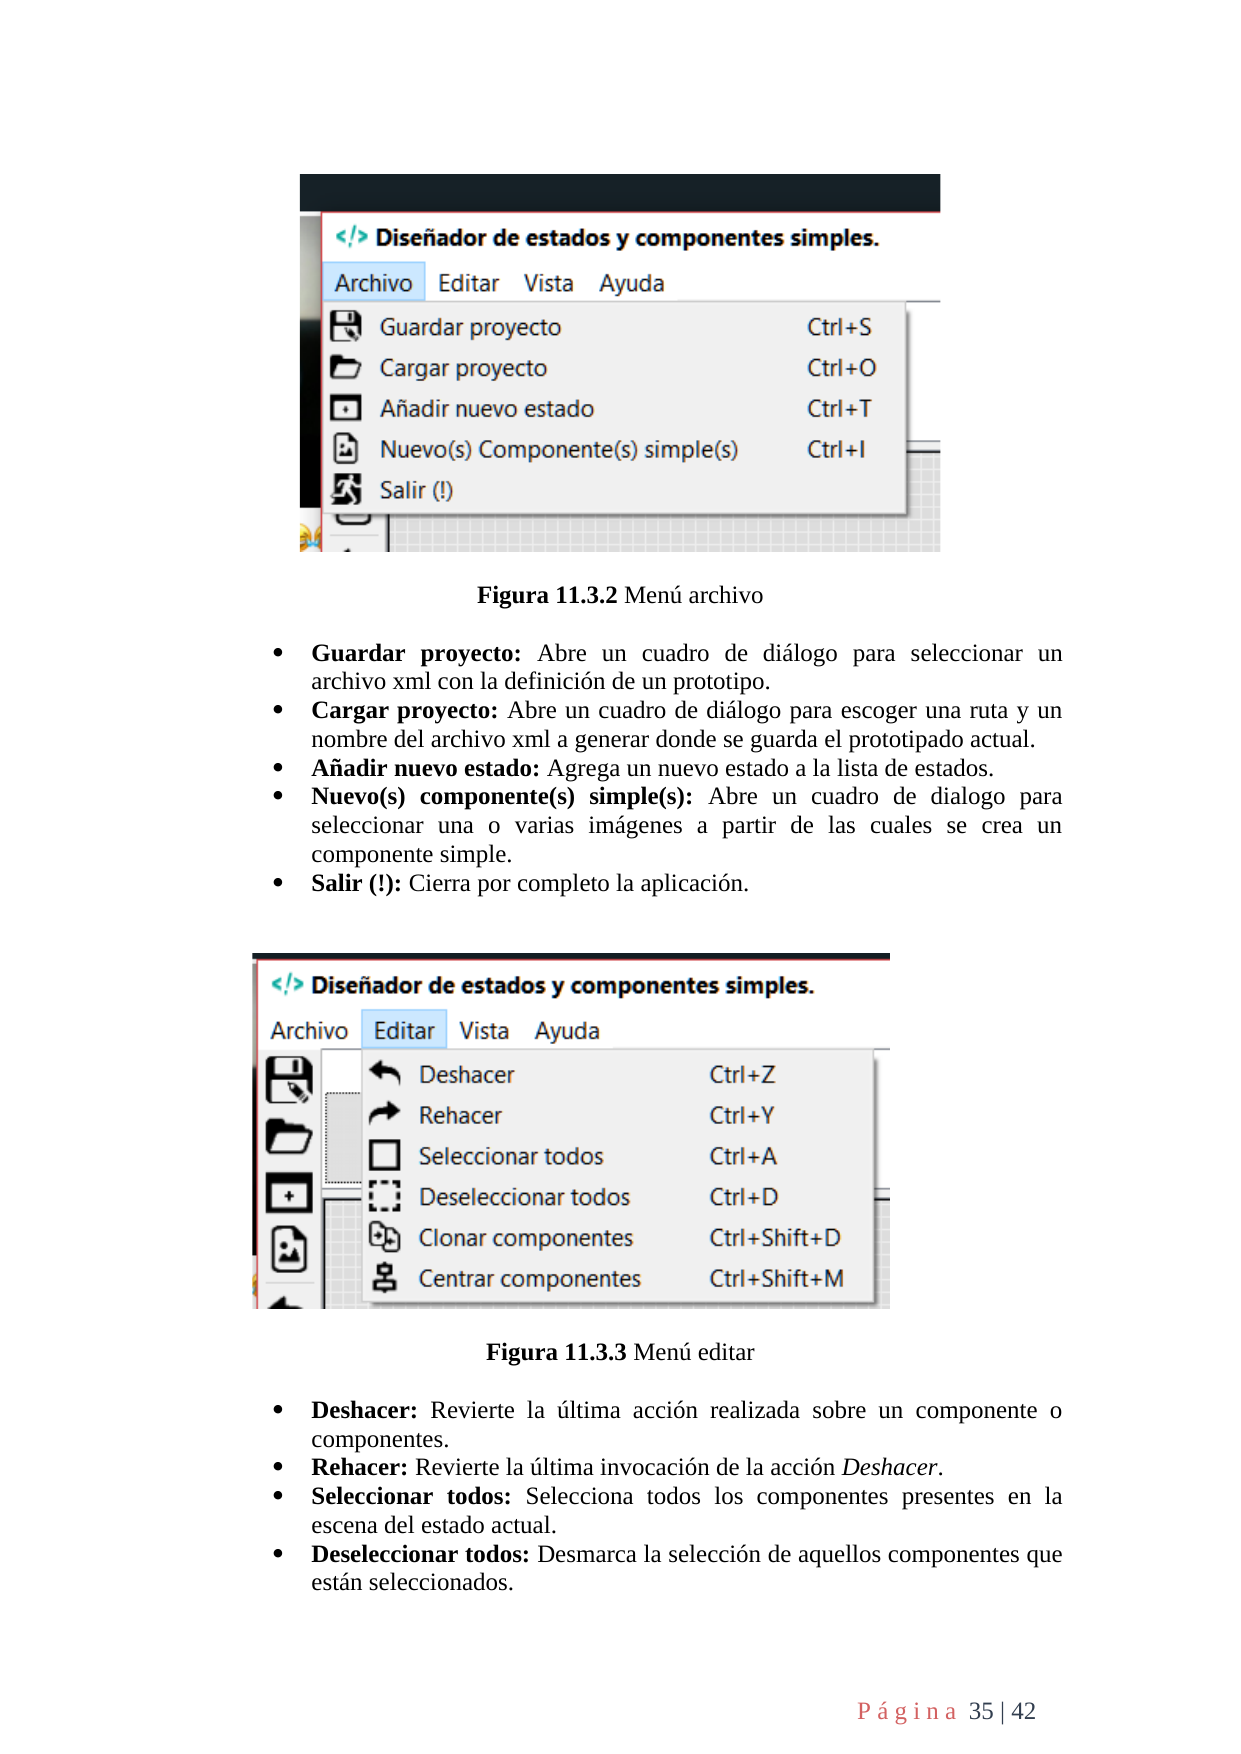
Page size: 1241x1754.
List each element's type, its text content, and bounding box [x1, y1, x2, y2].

list Añadir nuevo estado: Agrega un nuevo estado a la lista de estados. [274, 753, 1063, 781]
list Seleccionar todos: Selecciona todos los componentes presentes en la escena del estado actual. [274, 1481, 1063, 1539]
picture [299, 174, 941, 552]
list Deshacer: Revierte la última acción realizada sobre un componente o componentes. [274, 1395, 1063, 1452]
list Cargar proyecto: Abre un cuadro de diálogo para escoger una ruta y un nombre del archivo xml a generar donde se guarda el prototipado actual. [274, 695, 1063, 753]
picture [252, 953, 890, 1309]
list Deseleccionar todos: Desmarca la selección de aquellos componentes que están seleccionados. [274, 1539, 1063, 1596]
list Salir (!): Cierra por completo la aplicación. [274, 868, 1063, 896]
list Nuevo(s) componente(s) simple(s): Abre un cuadro de dialogo para seleccionar una o varias imágenes a partir de las cuales se crea un componente simple. [274, 781, 1063, 868]
list Rehacer: Revierte la última invocación de la acción Deshacer. [274, 1452, 1063, 1481]
list Guardar proyecto: Abre un cuadro de diálogo para seleccionar un archivo xml con la definición de un prototipo. [274, 638, 1063, 695]
text Figura 11.3.3 Menú editar [177, 1337, 1063, 1366]
text Figura 11.3.2 Menú archivo [59, 580, 1181, 609]
